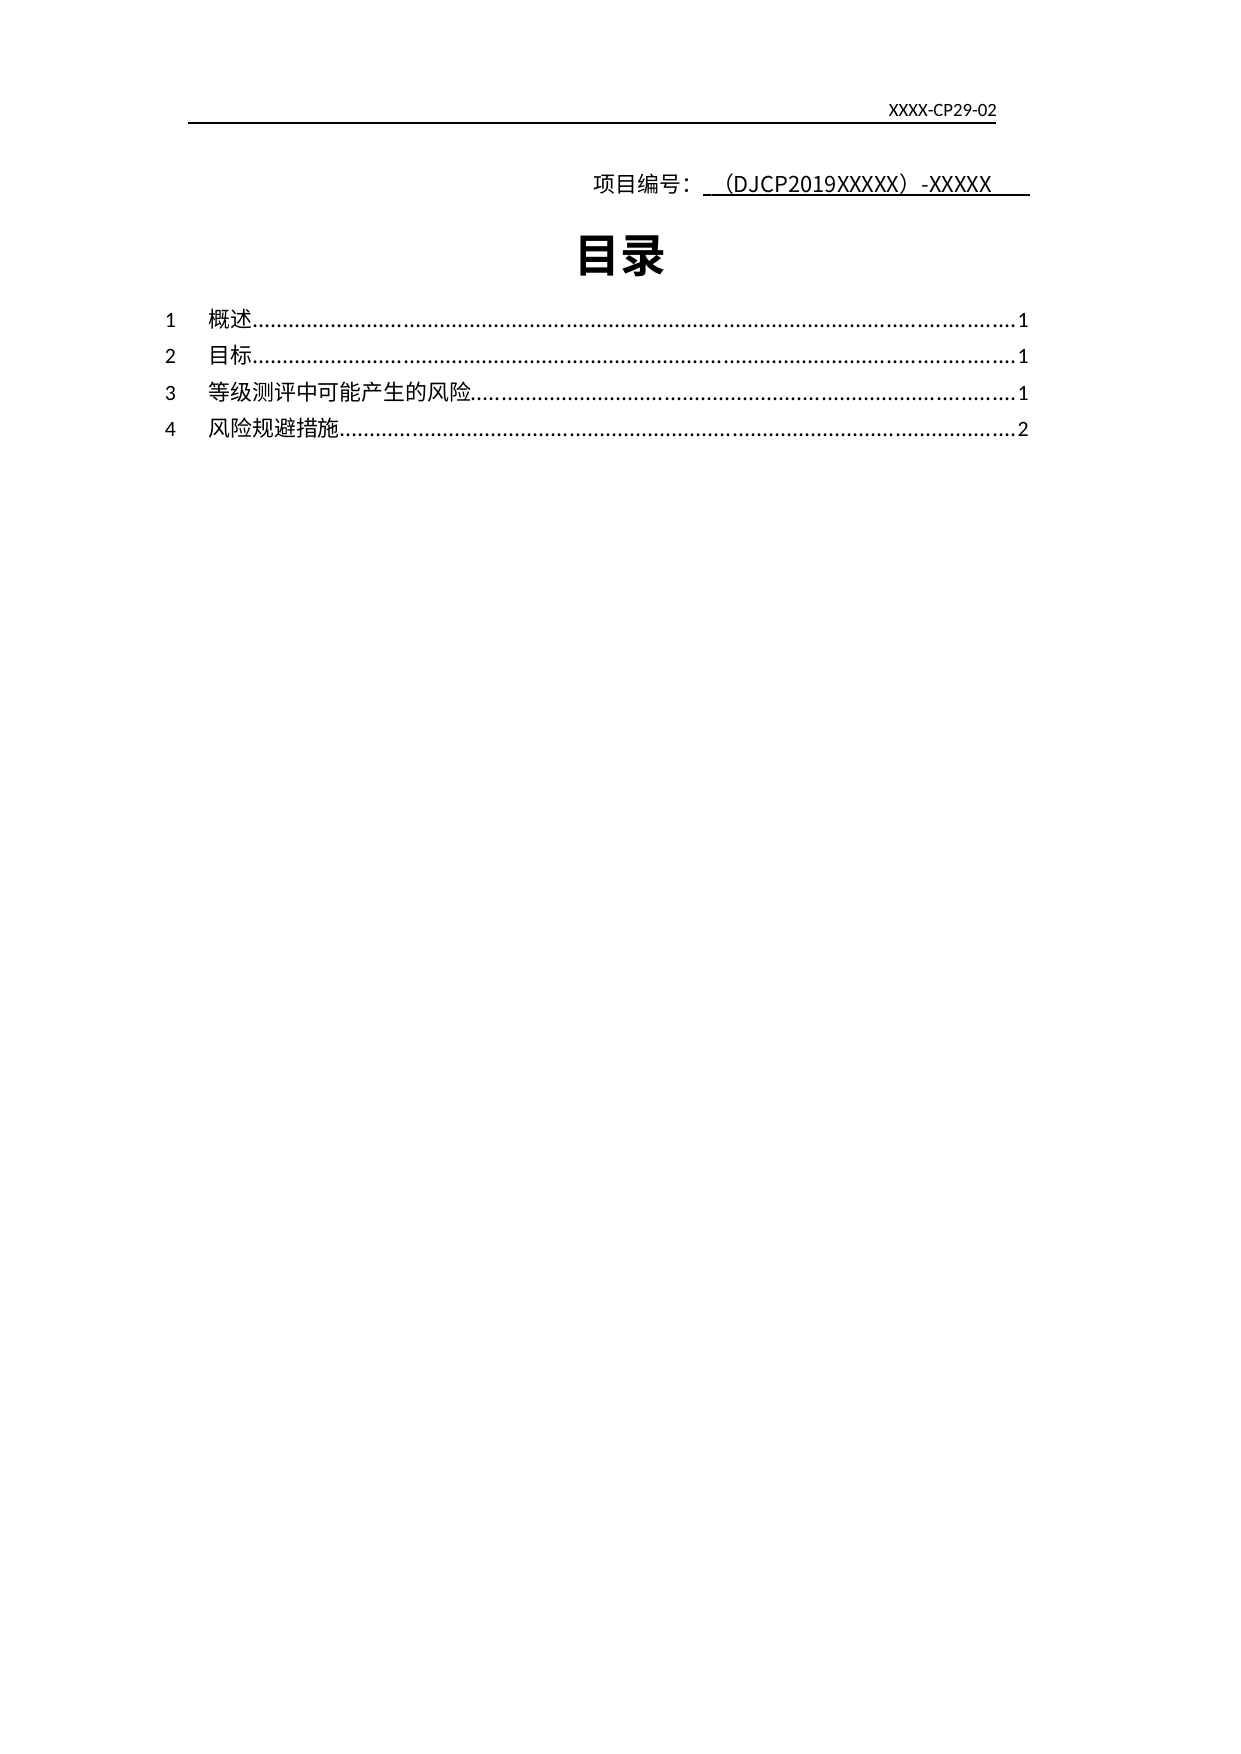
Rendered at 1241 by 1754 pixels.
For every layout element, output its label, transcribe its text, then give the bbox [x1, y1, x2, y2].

text 项目编号： （DJCP2019XXXXX）-XXXXX [594, 167, 1094, 198]
text 目录 [572, 219, 668, 286]
